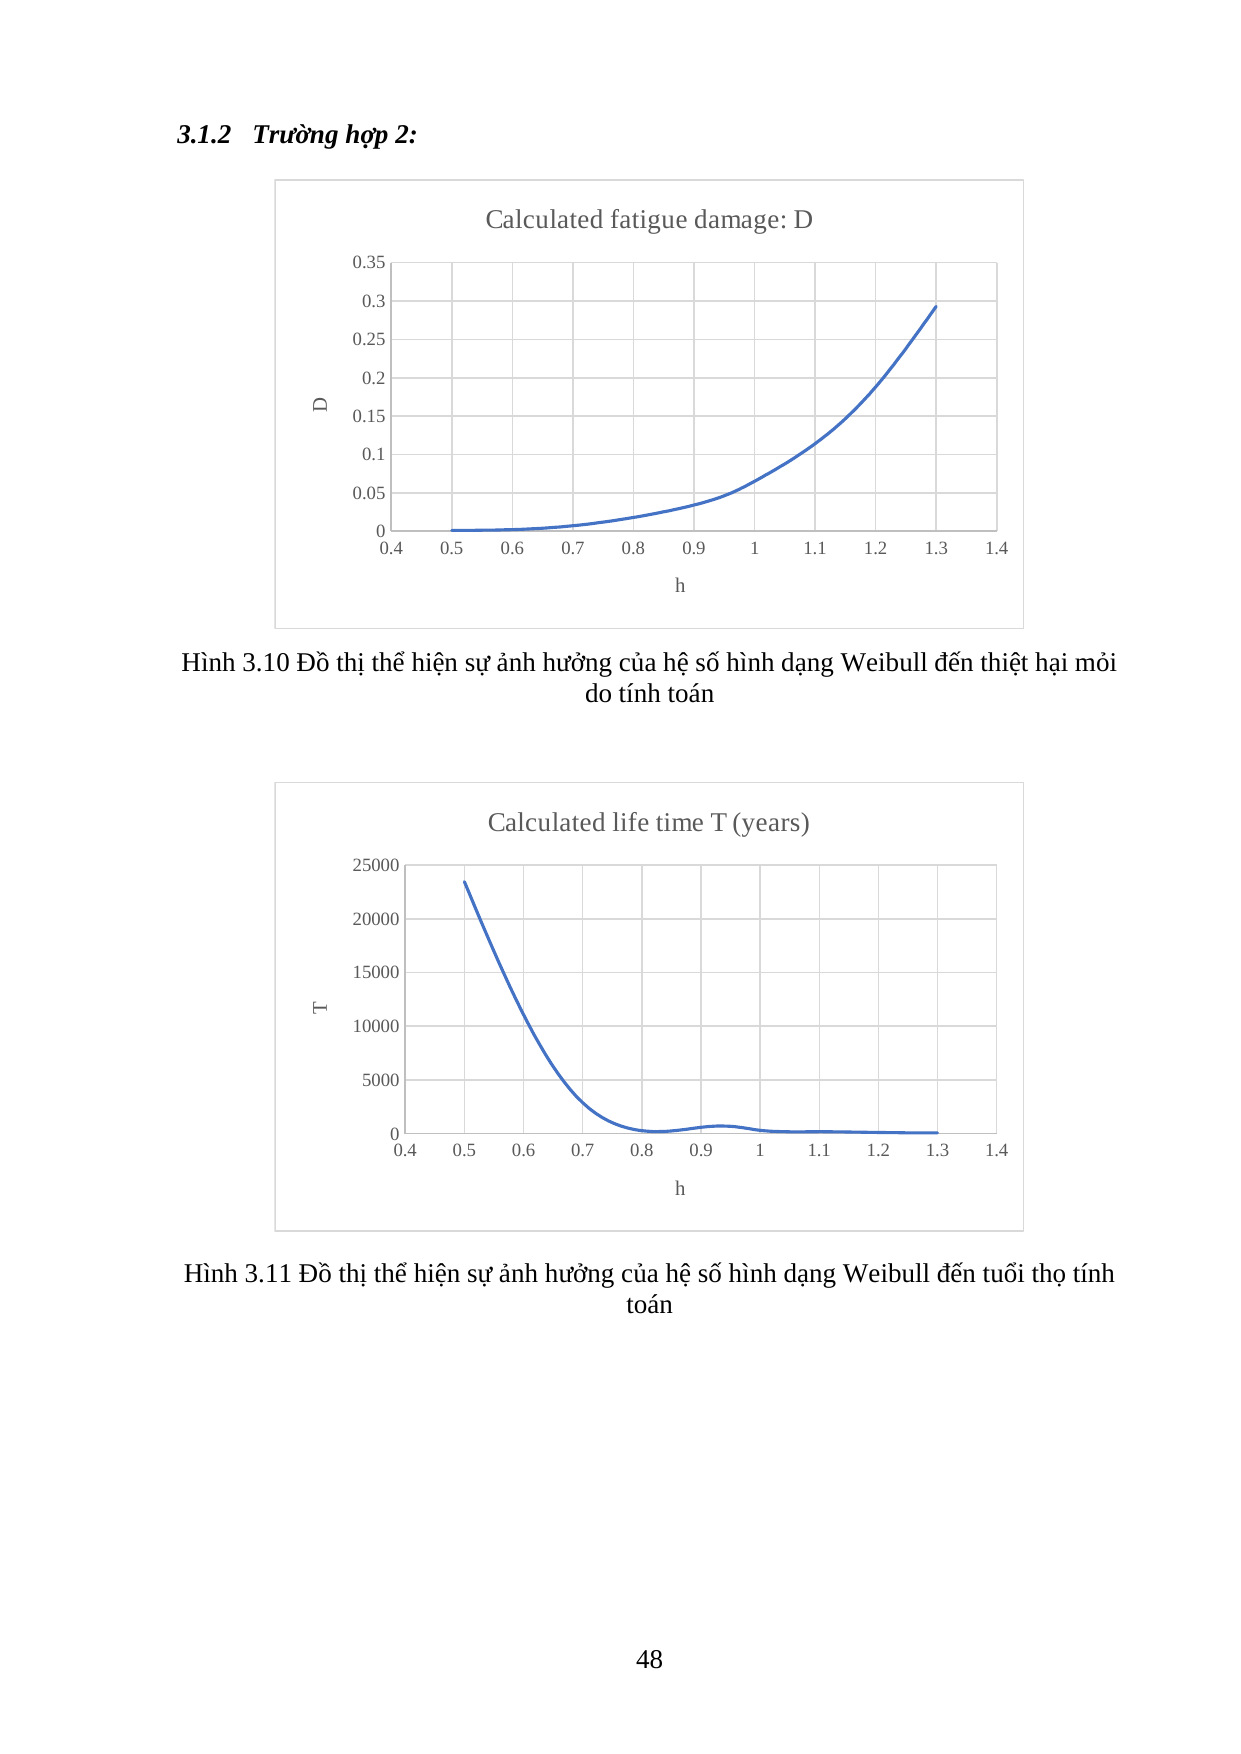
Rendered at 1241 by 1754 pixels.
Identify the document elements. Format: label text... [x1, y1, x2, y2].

subtitle Trường hợp 2: [177, 118, 1122, 150]
